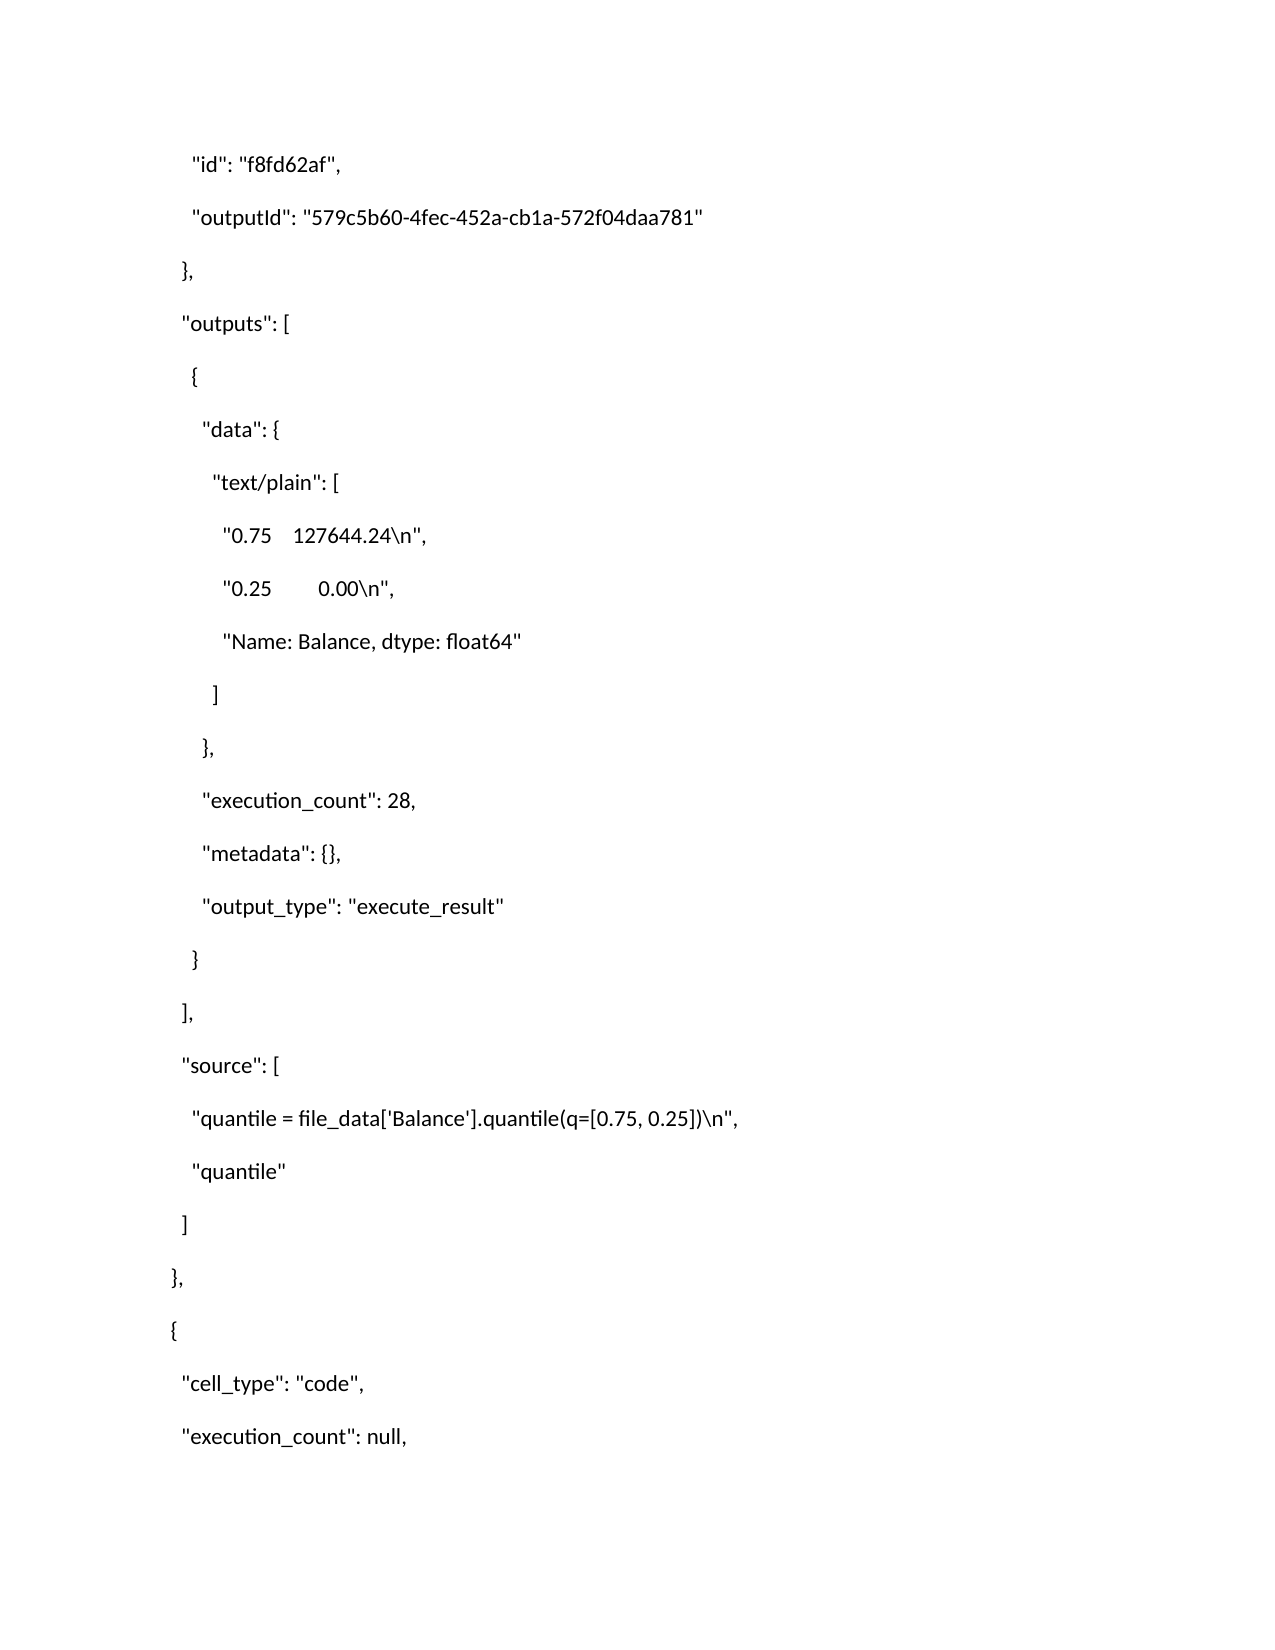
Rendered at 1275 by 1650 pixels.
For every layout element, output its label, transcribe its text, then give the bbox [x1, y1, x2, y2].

text } [150, 945, 1125, 973]
text }, [150, 256, 1125, 284]
text "Name: Balance, dtype: float64" [150, 627, 1125, 655]
text "0.25 0.00\n", [150, 574, 1125, 602]
text { [150, 362, 1125, 390]
text "execution_count": null, [150, 1422, 1125, 1451]
text "cell_type": "code", [150, 1369, 1125, 1397]
text "quantile = file_data['Balance'].quantile(q=[0.75, 0.25])\n", [150, 1104, 1125, 1132]
text "execution_count": 28, [150, 786, 1125, 814]
text "quantile" [150, 1157, 1125, 1185]
text "data": { [150, 415, 1125, 443]
text }, [150, 1263, 1125, 1291]
text "outputs": [ [150, 309, 1125, 337]
text ], [150, 998, 1125, 1026]
text "id": "f8fd62af", [150, 150, 1125, 178]
text { [150, 1316, 1125, 1344]
text "source": [ [150, 1051, 1125, 1079]
text "metadata": {}, [150, 839, 1125, 867]
text ] [150, 680, 1125, 708]
text "outputId": "579c5b60-4fec-452a-cb1a-572f04daa781" [150, 203, 1125, 231]
text }, [150, 733, 1125, 761]
text ] [150, 1210, 1125, 1238]
text "0.75 127644.24\n", [150, 521, 1125, 549]
text "output_type": "execute_result" [150, 892, 1125, 920]
text "text/plain": [ [150, 468, 1125, 496]
